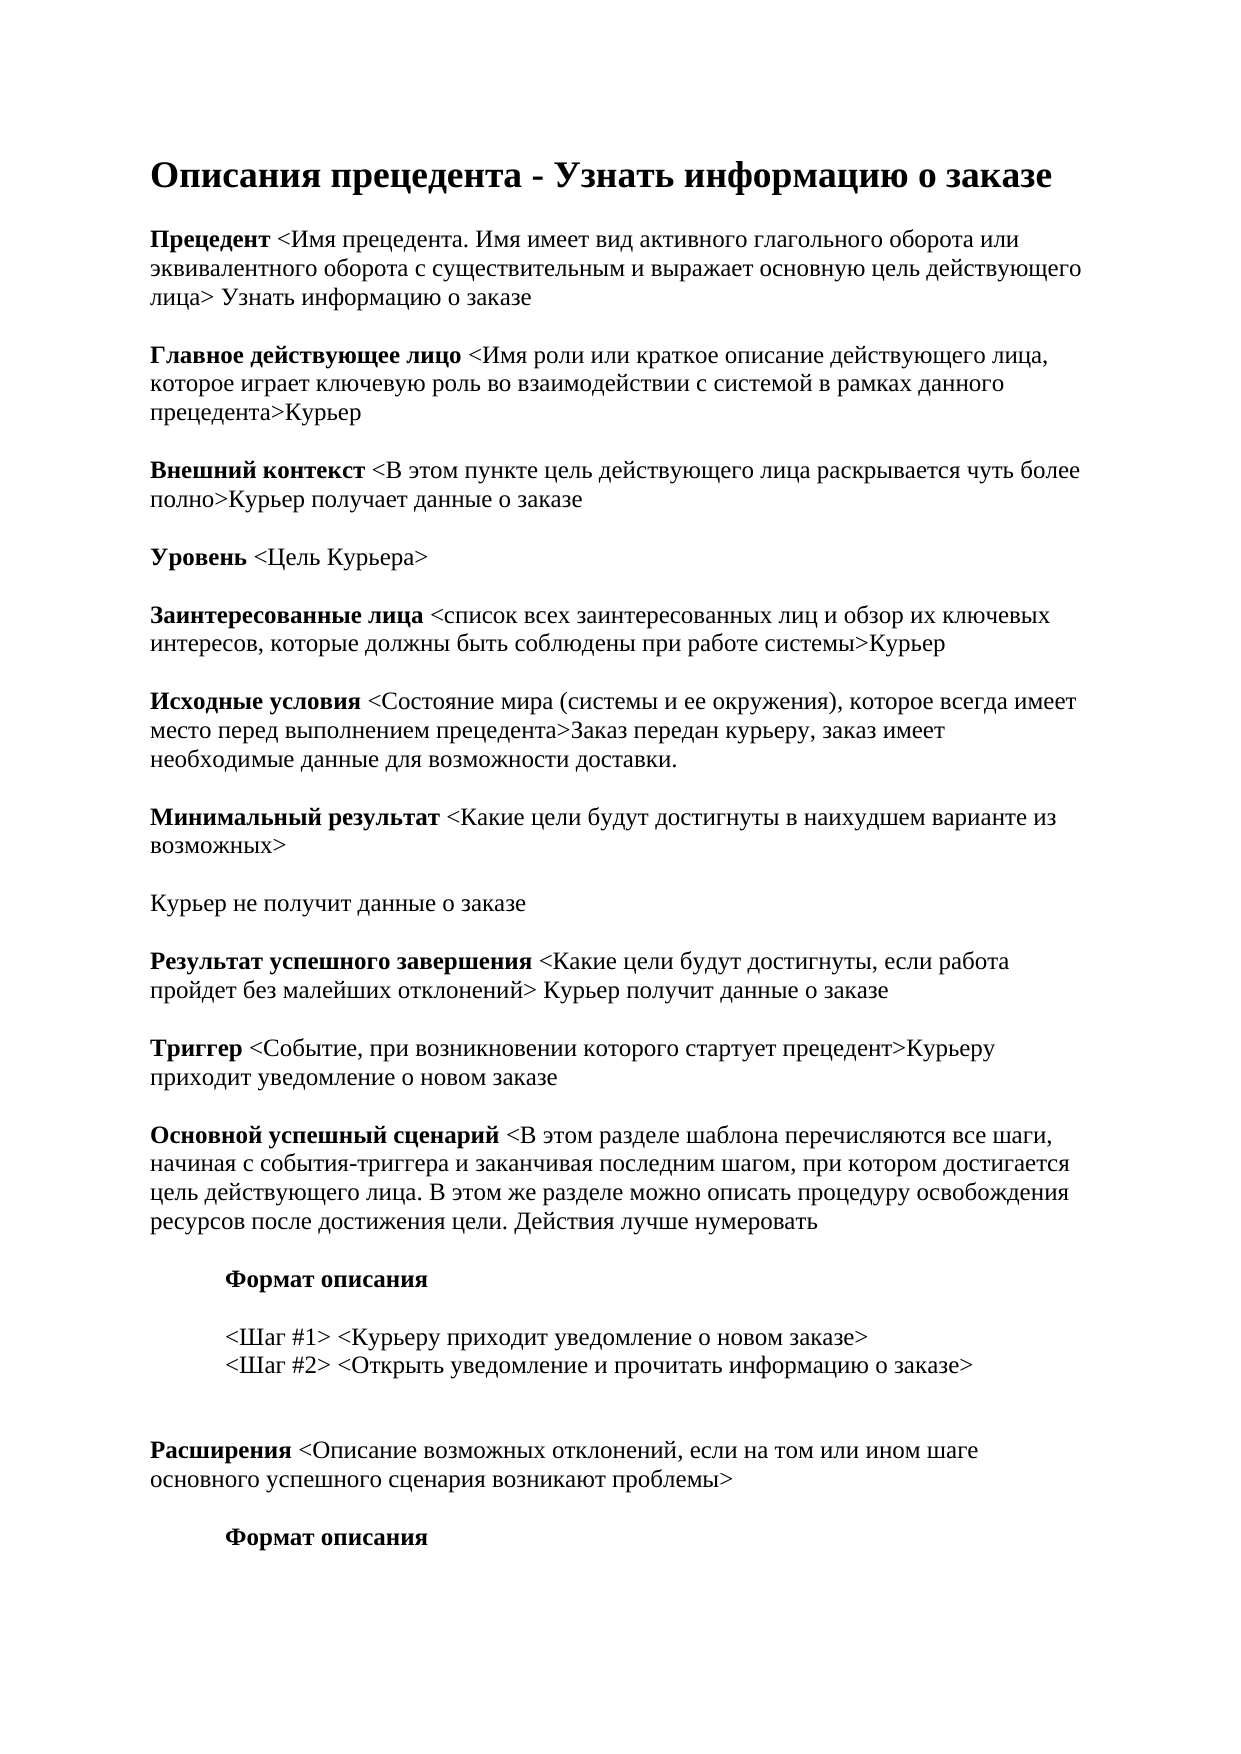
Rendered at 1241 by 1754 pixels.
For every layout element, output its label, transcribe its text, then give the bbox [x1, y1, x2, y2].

text Результат успешного завершения <Какие цели будут достигнуты, если работа пройдет без малейших отклонений> Курьер получит данные о заказе [150, 946, 1090, 1004]
text Минимальный результат <Какие цели будут достигнуты в наихудшем варианте из возможных> [150, 802, 1090, 859]
text Основной успешный сценарий <В этом разделе шаблона перечисляются все шаги, начиная с события-триггера и заканчивая последним шагом, при котором достигается цель действующего лица. В этом же разделе можно описать процедуру освобождения ресурсов после достижения цели. Действия лучше нумеровать [150, 1120, 1090, 1235]
text Внешний контекст <В этом пункте цель действующего лица раскрывается чуть более полно>Курьер получает данные о заказе [150, 455, 1090, 513]
text Расширения <Описание возможных отклонений, если на том или ином шаге основного успешного сценария возникают проблемы> [150, 1435, 1090, 1492]
text Прецедент <Имя прецедента. Имя имеет вид активного глагольного оборота или эквивалентного оборота с существительным и выражает основную цель действующего лица> Узнать информацию о заказе [150, 224, 1090, 311]
text Уровень <Цель Курьера> [150, 542, 1090, 571]
text Заинтересованные лица <список всех заинтересованных лиц и обзор их ключевых интересов, которые должны быть соблюдены при работе системы>Курьер [150, 600, 1090, 657]
text <Шаг #2> <Открыть уведомление и прочитать информацию о заказе> [150, 1351, 1090, 1379]
text Главное действующее лицо <Имя роли или краткое описание действующего лица, которое играет ключевую роль во взаимодействии с системой в рамках данного прецедента>Курьер [150, 340, 1090, 426]
text Формат описания [150, 1264, 1090, 1293]
text Триггер <Событие, при возникновении которого стартует прецедент>Курьеру приходит уведомление о новом заказе [150, 1033, 1090, 1091]
text Описания прецедента - Узнать информацию о заказе [150, 152, 1090, 195]
text <Шаг #1> <Курьеру приходит уведомление о новом заказе> [150, 1322, 1090, 1351]
text Курьер не получит данные о заказе [150, 888, 1090, 917]
text Формат описания [150, 1522, 1090, 1550]
text Исходные условия <Состояние мира (системы и ее окружения), которое всегда имеет место перед выполнением прецедента>Заказ передан курьеру, заказ имеет необходимые данные для возможности доставки. [150, 686, 1090, 773]
